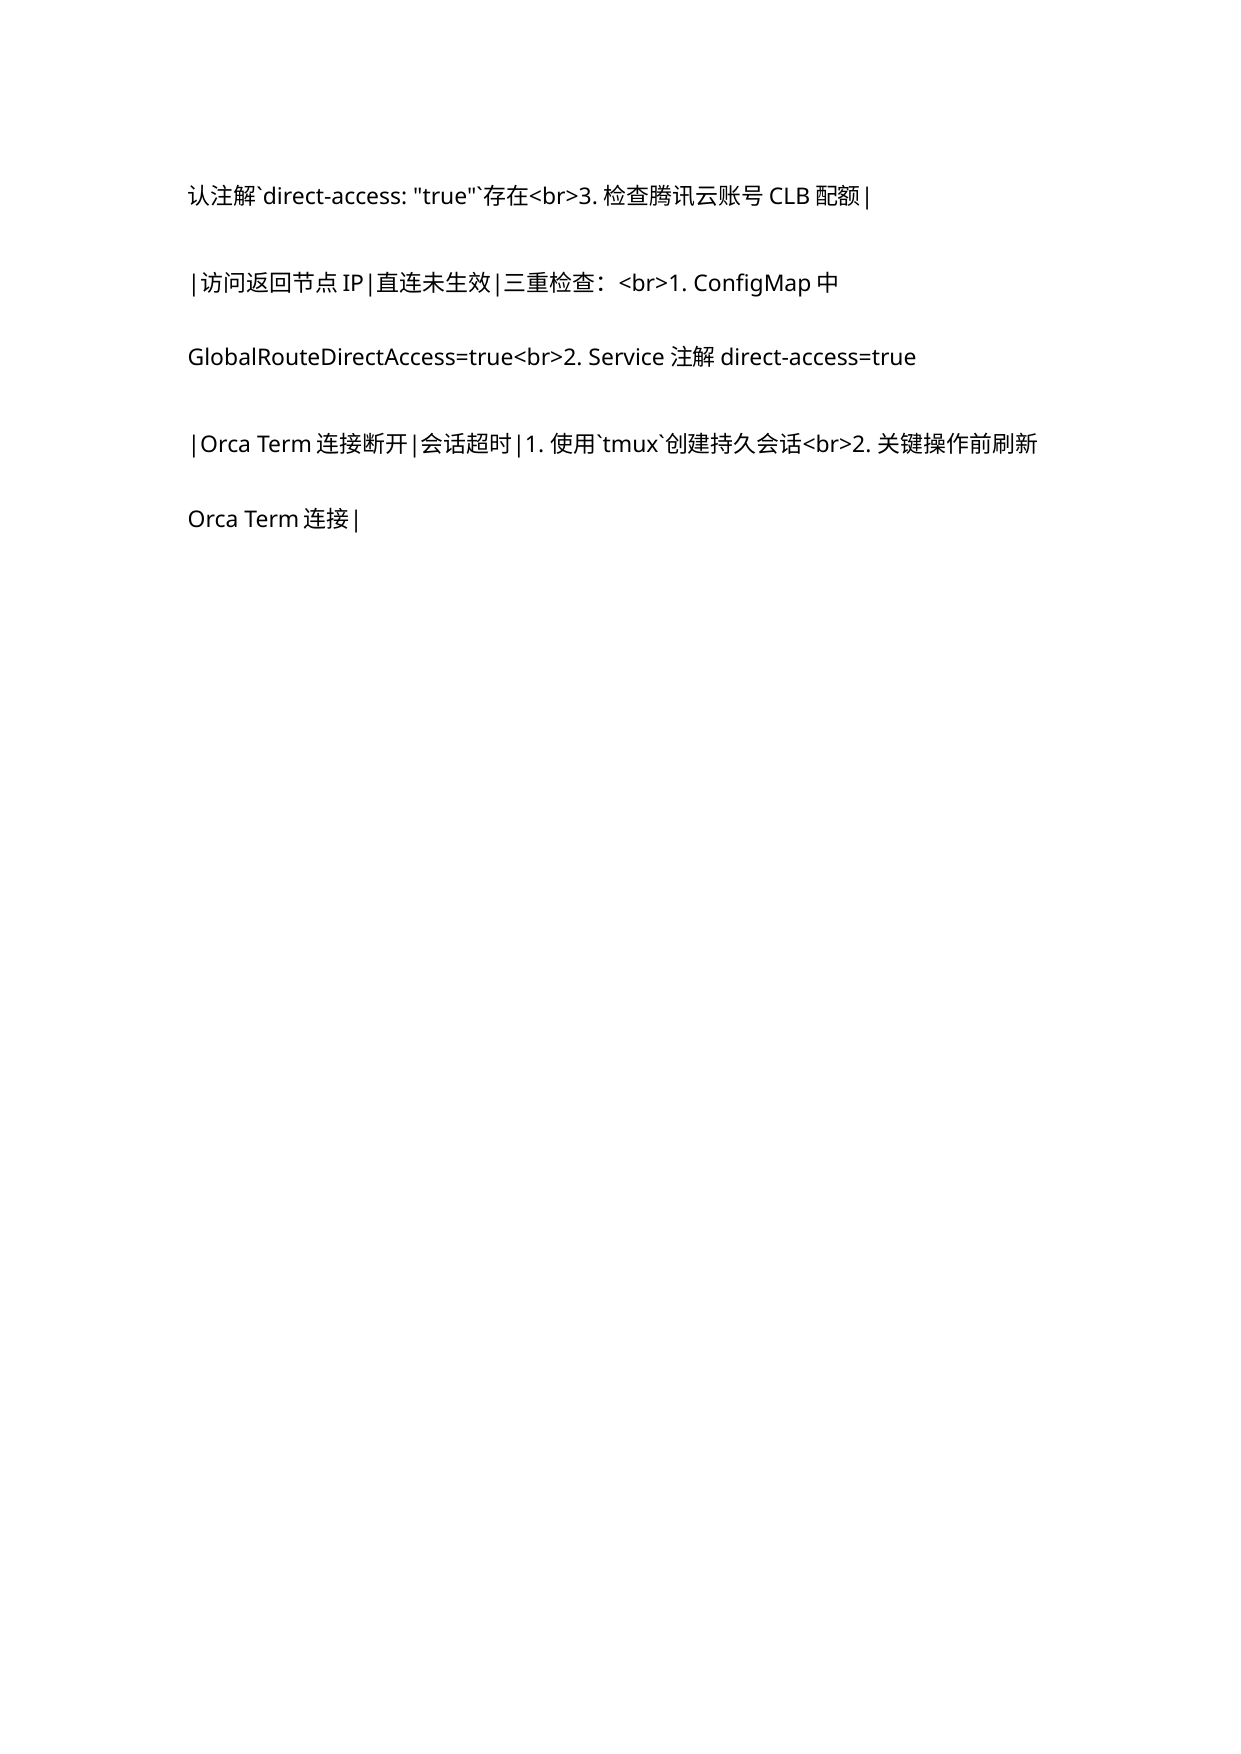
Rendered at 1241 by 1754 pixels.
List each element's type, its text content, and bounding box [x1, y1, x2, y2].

text |访问返回节点IP|直连未生效|三重检查：<br>1. ConfigMap中GlobalRouteDirectAccess=true<br>2. Service注解direct-access=true [187, 249, 1053, 388]
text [187, 162, 1053, 227]
text |Orca Term连接断开|会话超时|1. 使用`tmux`创建持久会话<br>2. 关键操作前刷新Orca Term连接| [187, 410, 1053, 550]
